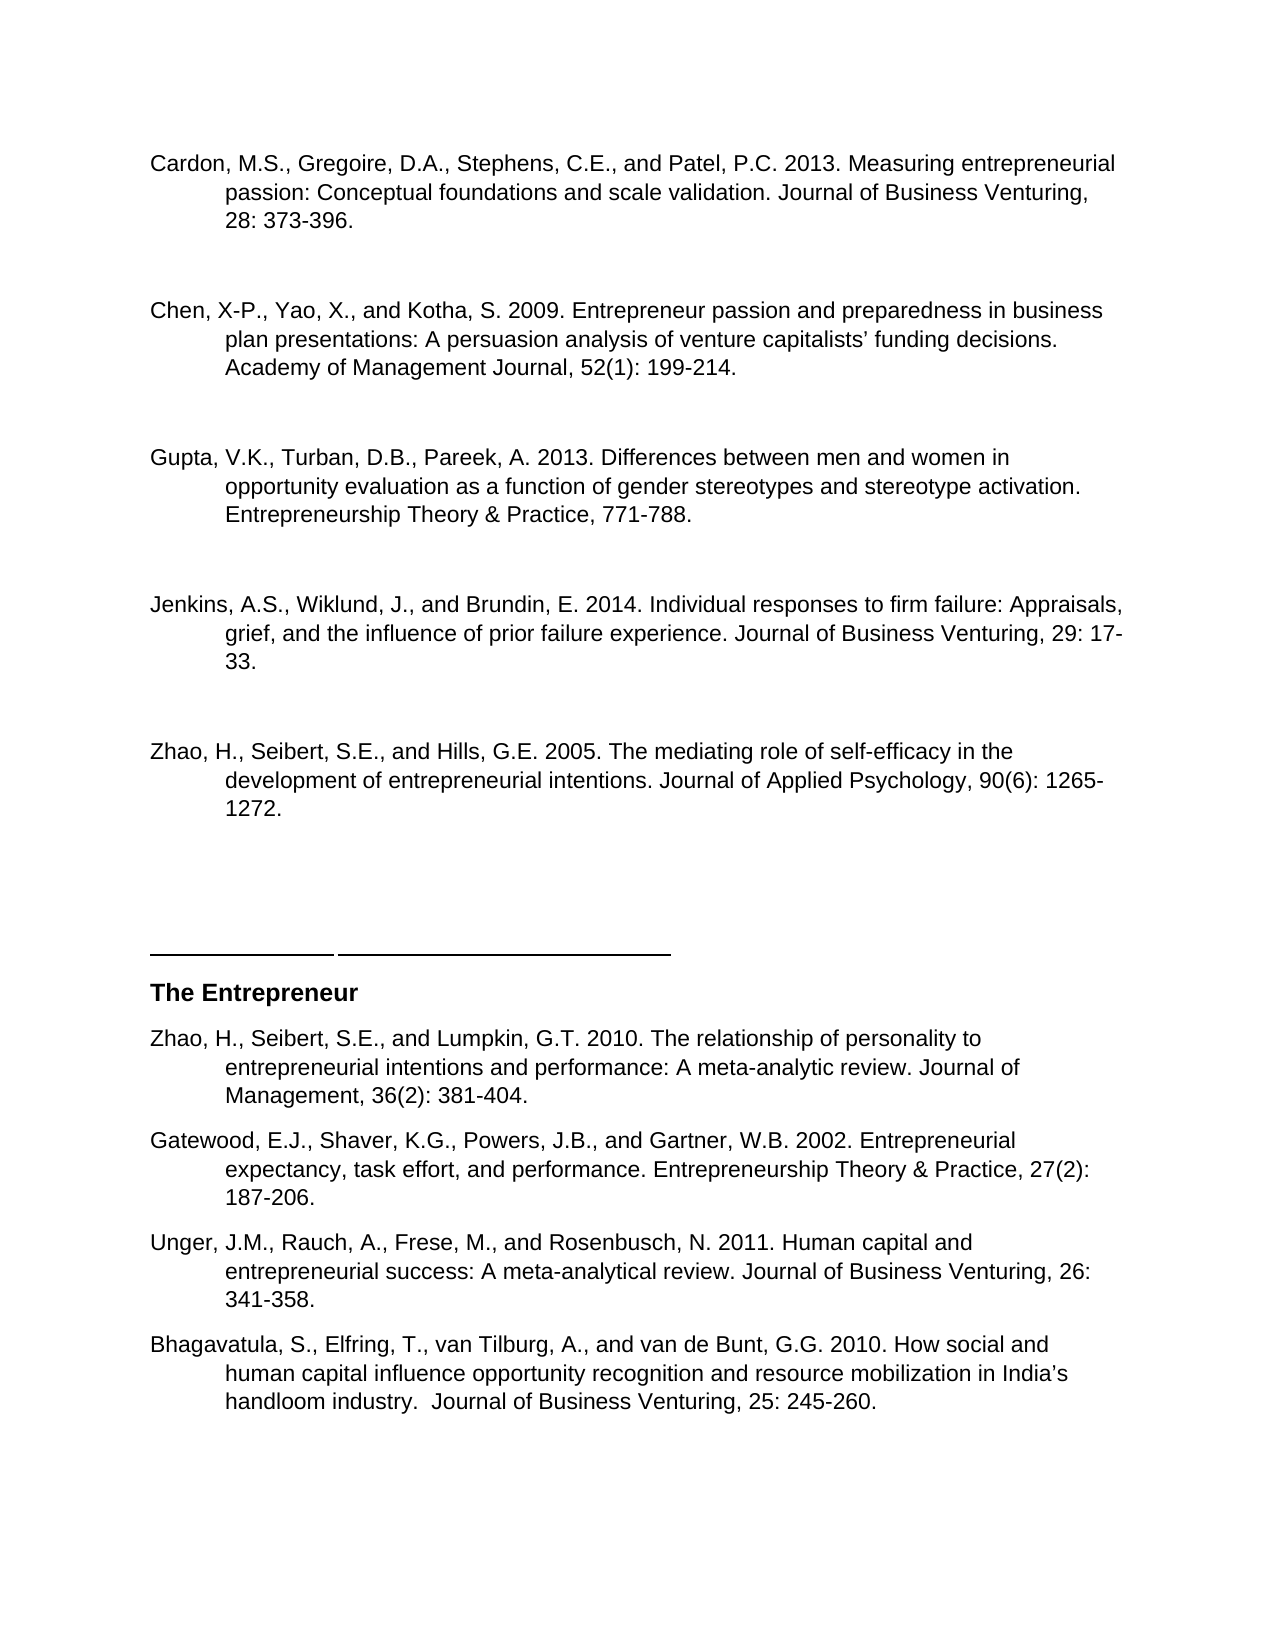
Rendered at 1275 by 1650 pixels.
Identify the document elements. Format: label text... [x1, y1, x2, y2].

text Cardon, M.S., Gregoire, D.A., Stephens, C.E., and Patel, P.C. 2013. Measuring entrepreneurial passion: Conceptual foundations and scale validation. Journal of Business Venturing, 28: 373-396. [150, 150, 1125, 233]
text The Entrepreneur [150, 977, 1125, 1006]
text Bhagavatula, S., Elfring, T., van Tilburg, A., and van de Bunt, G.G. 2010. How social and human capital influence opportunity recognition and resource mobilization in India’s handloom industry. Journal of Business Venturing, 25: 245-260. [150, 1331, 1125, 1414]
text Jenkins, A.S., Wiklund, J., and Brundin, E. 2014. Individual responses to firm failure: Appraisals, grief, and the influence of prior failure experience. Journal of Business Venturing, 29: 17-33. [150, 591, 1125, 674]
text Chen, X-P., Yao, X., and Kotha, S. 2009. Entrepreneur passion and preparedness in business plan presentations: A persuasion analysis of venture capitalists’ funding decisions. Academy of Management Journal, 52(1): 199-214. [150, 297, 1125, 380]
text Gupta, V.K., Turban, D.B., Pareek, A. 2013. Differences between men and women in opportunity evaluation as a function of gender stereotypes and stereotype activation. Entrepreneurship Theory & Practice, 771-788. [150, 444, 1125, 527]
text Gatewood, E.J., Shaver, K.G., Powers, J.B., and Gartner, W.B. 2002. Entrepreneurial expectancy, task effort, and performance. Entrepreneurship Theory & Practice, 27(2): 187-206. [150, 1127, 1125, 1210]
text Zhao, H., Seibert, S.E., and Lumpkin, G.T. 2010. The relationship of personality to entrepreneurial intentions and performance: A meta-analytic review. Journal of Management, 36(2): 381-404. [150, 1025, 1125, 1108]
text Unger, J.M., Rauch, A., Frese, M., and Rosenbusch, N. 2011. Human capital and entrepreneurial success: A meta-analytical review. Journal of Business Venturing, 26: 341-358. [150, 1229, 1125, 1312]
text Zhao, H., Seibert, S.E., and Hills, G.E. 2005. The mediating role of self-efficacy in the development of entrepreneurial intentions. Journal of Applied Psychology, 90(6): 1265-1272. [150, 738, 1125, 822]
